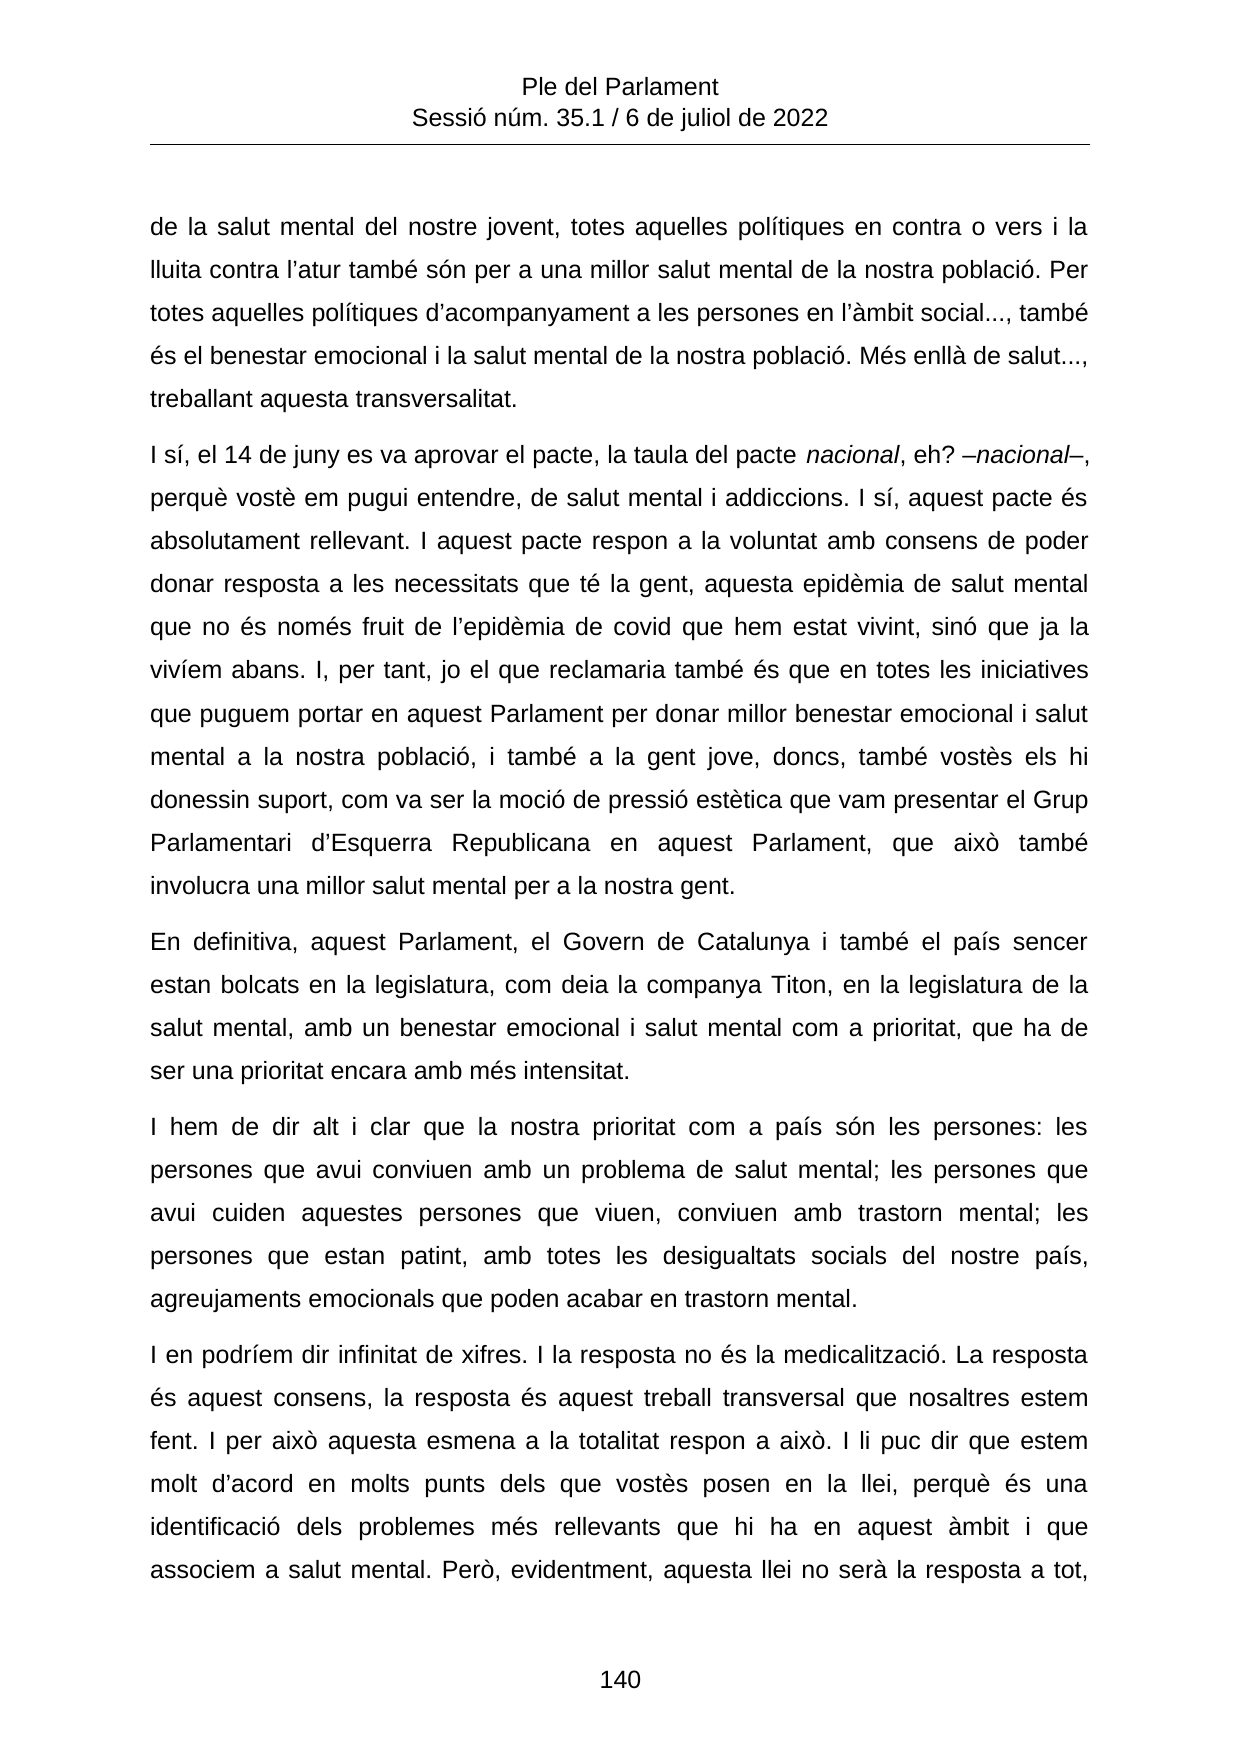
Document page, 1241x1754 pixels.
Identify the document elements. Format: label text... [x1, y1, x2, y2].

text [150, 212, 1090, 413]
text I sí, el 14 de juny es va aprovar el pacte, la taula del pacte nacional, eh? –nacional–, perquè vostè em pugui entendre, de salut mental i addiccions. I sí, aquest pacte és absolutament rellevant. I aquest pacte respon a la voluntat amb consens de poder donar resposta a les necessitats que té la gent, aquesta epidèmia de salut mental que no és només fruit de l’epidèmia de covid que hem estat vivint, sinó que ja la vivíem abans. I, per tant, jo el que reclamaria també és que en totes les iniciatives que puguem portar en aquest Parlament per donar millor benestar emocional i salut mental a la nostra població, i també a la gent jove, doncs, també vostès els hi donessin suport, com va ser la moció de pressió estètica que vam presentar el Grup Parlamentari d’Esquerra Republicana en aquest Parlament, que això també involucra una millor salut mental per a la nostra gent. [150, 440, 1090, 900]
text En definitiva, aquest Parlament, el Govern de Catalunya i també el país sencer estan bolcats en la legislatura, com deia la companya Titon, en la legislatura de la salut mental, amb un benestar emocional i salut mental com a prioritat, que ha de ser una prioritat encara amb més intensitat. [150, 927, 1090, 1085]
text I hem de dir alt i clar que la nostra prioritat com a país són les persones: les persones que avui conviuen amb un problema de salut mental; les persones que avui cuiden aquestes persones que viuen, conviuen amb trastorn mental; les persones que estan patint, amb totes les desigualtats socials del nostre país, agreujaments emocionals que poden acabar en trastorn mental. [150, 1112, 1090, 1313]
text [150, 1340, 1090, 1584]
